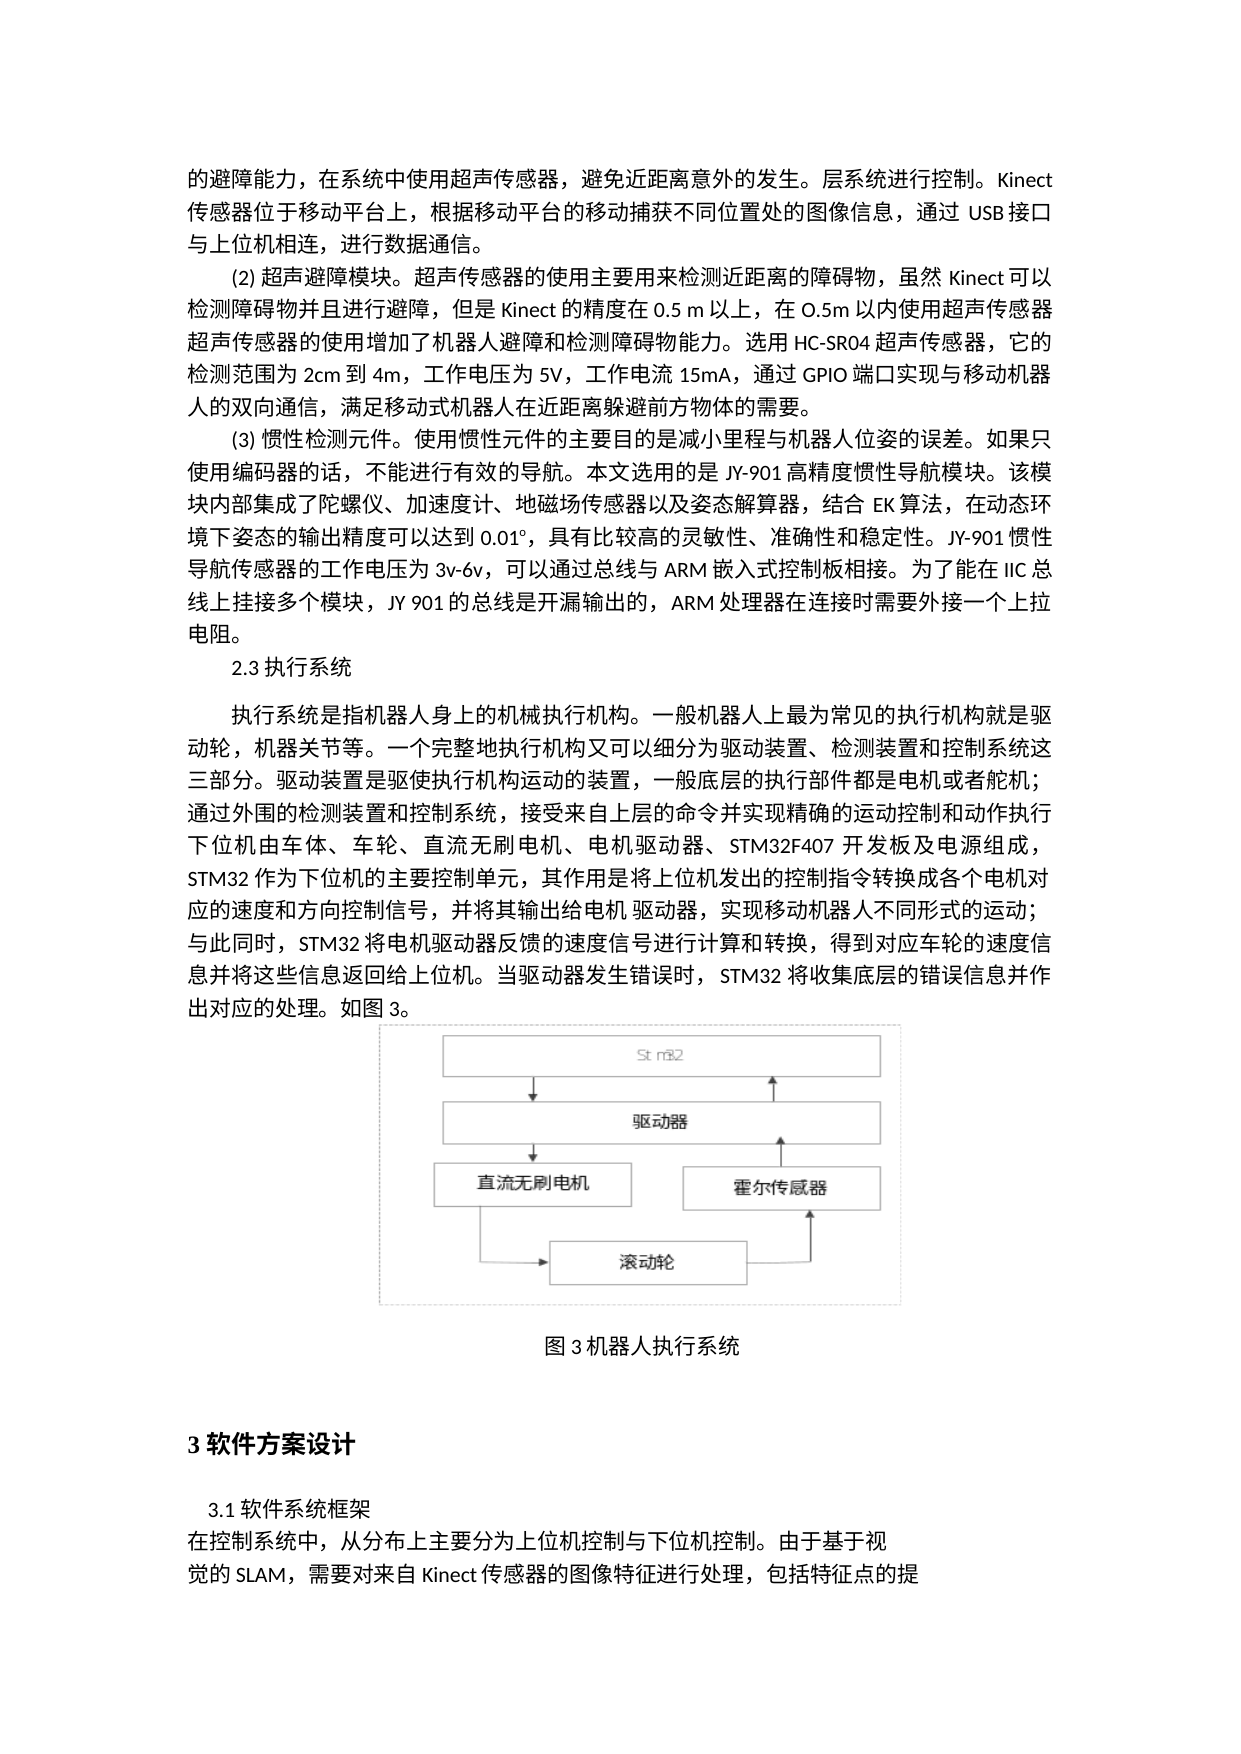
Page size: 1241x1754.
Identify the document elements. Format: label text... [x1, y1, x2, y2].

text 3.1 软件系统框架 [187, 1491, 1053, 1524]
text 在控制系统中，从分布上主要分为上位机控制与下位机控制。由于基于视 [187, 1524, 1053, 1556]
text 执行系统是指机器人身上的机械执行机构。一般机器人上最为常见的执行机构就是驱动轮，机器关节等。一个完整地执行机构又可以细分为驱动装置、检测装置和控制系统这三部分。驱动装置是驱使执行机构运动的装置，一般底层的执行部件都是电机或者舵机；通过外围的检测装置和控制系统，接受来自上层的命令并实现精确的运动控制和动作执行。下位机由车体、车轮、直流无刷电机、电机驱动器、STM32F407 开发板及电源组成， STM32 作为下位机的主要控制单元，其作用是将上位机发出的控制指令转换成各个电机对应的速度和方向控制信号，并将其输出给电机 驱动器，实现移动机器人不同形式的运动；与此同时，STM32将电机驱动器反馈的速度信号进行计算和转换，得到对应车轮的速度信息并将这些信息返回给上位机。当驱动器发生错误时，STM32 将收集底层的错误信息并作出对应的处理。如图3。 [187, 698, 1053, 1023]
text 2.3 执行系统 [187, 649, 1053, 682]
subtitle 3 软件方案设计 [187, 1410, 1053, 1475]
text (3) 惯性检测元件。使用惯性元件的主要目的是减小里程与机器人位姿的误差。如果只使用编码器的话，不能进行有效的导航。本文选用的是JY-901高精度惯性导航模块。该模块内部集成了陀螺仪、加速度计、地磁场传感器以及姿态解算器，结合EK算法，在动态环境下姿态的输出精度可以达到0.01o，具有比较高的灵敏性、准确性和稳定性。JY-901惯性导航传感器的工作电压为3v-6v，可以通过总线与ARM嵌入式控制板相接。为了能在IIC总线上挂接多个模块，JY 901的总线是开漏输出的，ARM处理器在连接时需要外接一个上拉电阻。 [187, 422, 1053, 649]
text 觉的SLAM，需要对来自Kinect传感器的图像特征进行处理，包括特征点的提 [187, 1556, 1053, 1589]
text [187, 162, 1053, 259]
text 图3 机器人执行系统 [187, 1329, 1053, 1361]
text (2) 超声避障模块。超声传感器的使用主要用来检测近距离的障碍物，虽然Kinect可以检测障碍物并且进行避障，但是Kinect的精度在0.5 m以上，在O.5m以内使用超声传感器。超声传感器的使用增加了机器人避障和检测障碍物能力。选用HC-SR04超声传感器，它的检测范围为2cm到4m，工作电压为5V，工作电流15mA，通过GPIO端口实现与移动机器人的双向通信，满足移动式机器人在近距离躲避前方物体的需要。 [187, 259, 1053, 422]
